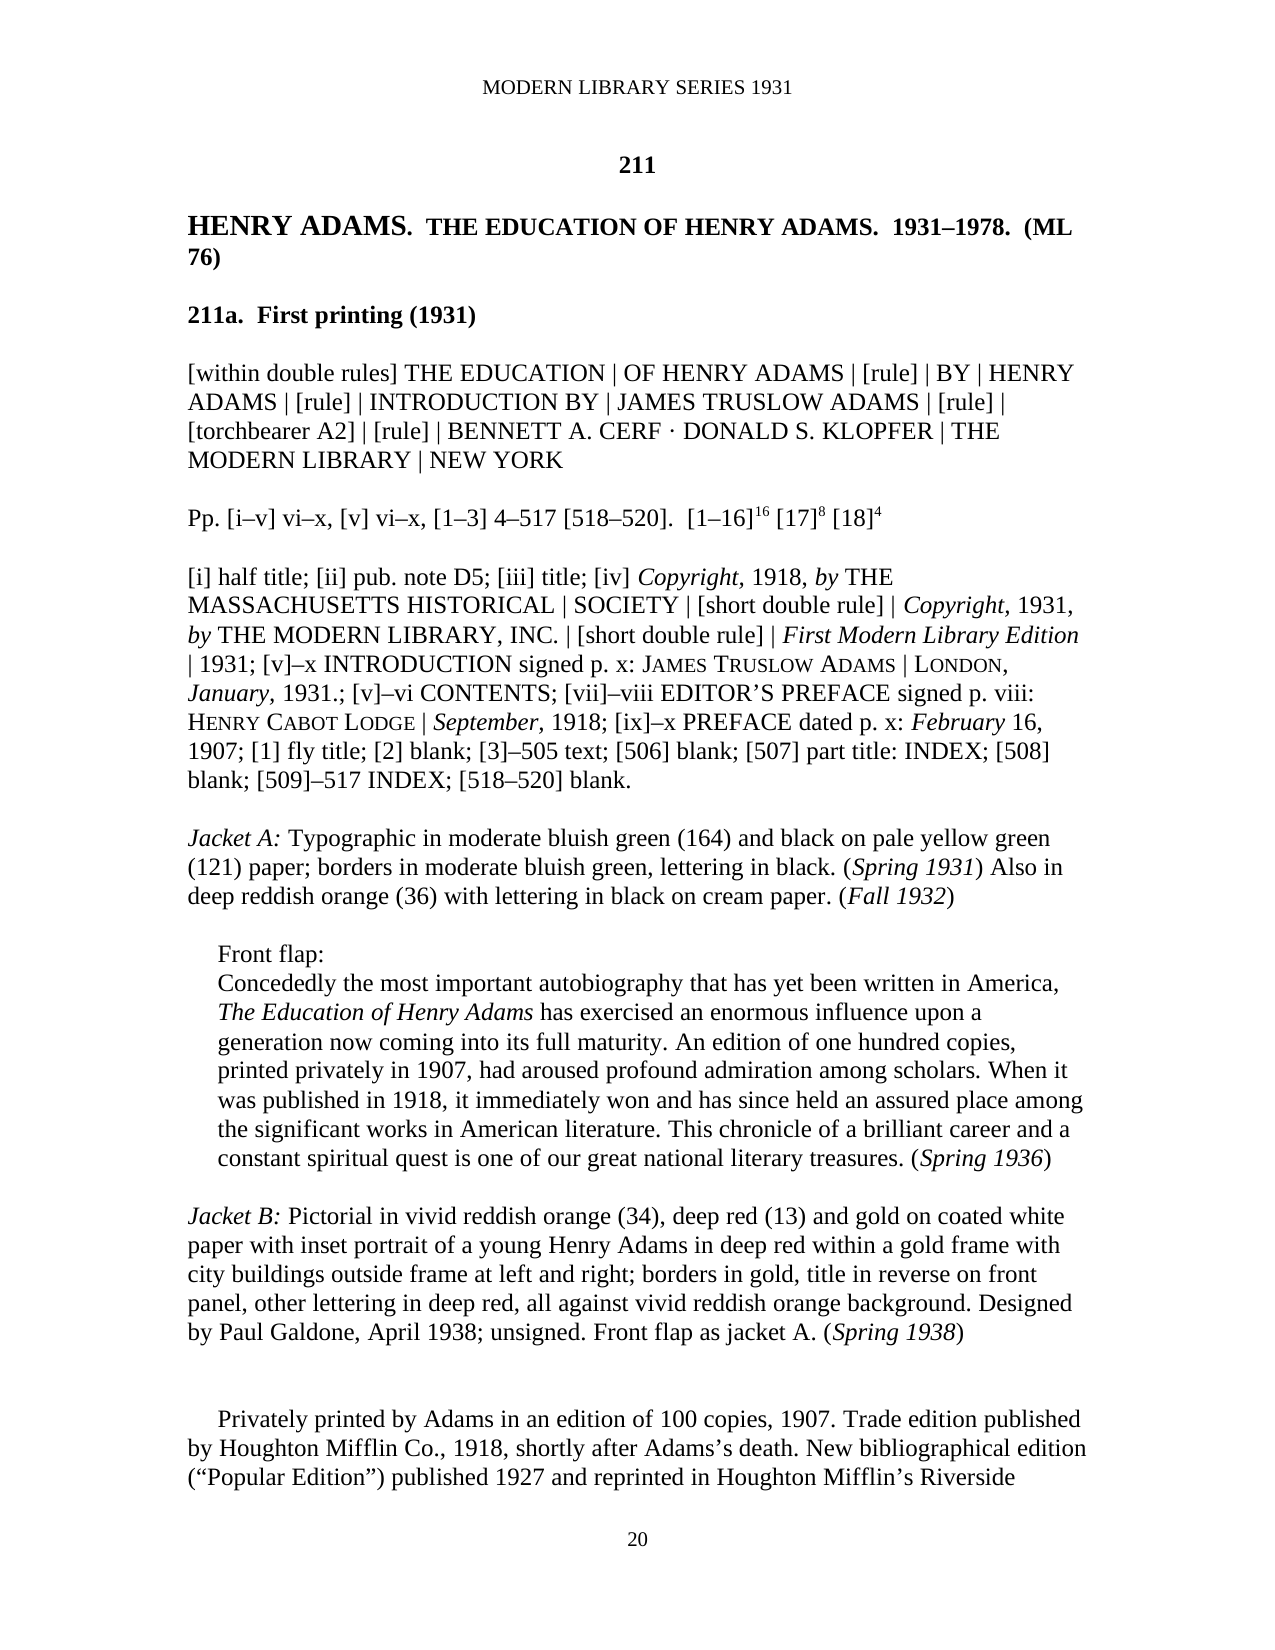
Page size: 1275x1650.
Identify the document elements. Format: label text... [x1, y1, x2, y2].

text Front flap: [187, 939, 1087, 968]
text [187, 1404, 1087, 1491]
text HENRY ADAMS. THE EDUCATION OF HENRY ADAMS. 1931–1978. (ML 76) [187, 208, 1087, 271]
text [within double rules] THE EDUCATION | OF HENRY ADAMS | [rule] | BY | HENRY ADAMS | [rule] | INTRODUCTION BY | JAMES TRUSLOW ADAMS | [rule] | [torchbearer A2] | [rule] | BENNETT A. CERF · DONALD S. KLOPFER | THE MODERN LIBRARY | NEW YORK [187, 358, 1087, 474]
text 211 [187, 150, 1087, 179]
text Pp. [i–v] vi–x, [v] vi–x, [1–3] 4–517 [518–520]. [1–16]16 [17]8 [18]4 [187, 503, 1087, 532]
text Jacket B: Pictorial in vivid reddish orange (34), deep red (13) and gold on coated white paper with inset portrait of a young Henry Adams in deep red within a gold frame with city buildings outside frame at left and right; borders in gold, title in reverse on front panel, other lettering in deep red, all against vivid reddish orange background. Designed by Paul Galdone, April 1938; unsigned. Front flap as jacket A. (Spring 1938) [187, 1201, 1087, 1346]
text Jacket A: Typographic in moderate bluish green (164) and black on pale yellow green (121) paper; borders in moderate bluish green, lettering in black. (Spring 1931) Also in deep reddish orange (36) with lettering in black on cream paper. (Fall 1932) [187, 823, 1087, 910]
text 211a. First printing (1931) [187, 300, 1087, 329]
text Concededly the most important autobiography that has yet been written in America, The Education of Henry Adams has exercised an enormous influence upon a generation now coming into its full maturity. An edition of one hundred copies, printed privately in 1907, had aroused profound admiration among scholars. When it was published in 1918, it immediately won and has since held an assured place among the significant works in American literature. This chronicle of a brilliant career and a constant spiritual quest is one of our great national literary treasures. (Spring 1936) [217, 968, 1087, 1172]
text [i] half title; [ii] pub. note D5; [iii] title; [iv] Copyright, 1918, by THE MASSACHUSETTS HISTORICAL | SOCIETY | [short double rule] | Copyright, 1931, by THE MODERN LIBRARY, INC. | [short double rule] | First Modern Library Edition | 1931; [v]–x INTRODUCTION signed p. x: James Truslow Adams | London, January, 1931.; [v]–vi CONTENTS; [vii]–viii EDITOR’S PREFACE signed p. viii: Henry Cabot Lodge | September, 1918; [ix]–x PREFACE dated p. x: February 16, 1907; [1] fly title; [2] blank; [3]–505 text; [506] blank; [507] part title: INDEX; [508] blank; [509]–517 INDEX; [518–520] blank. [187, 561, 1087, 794]
